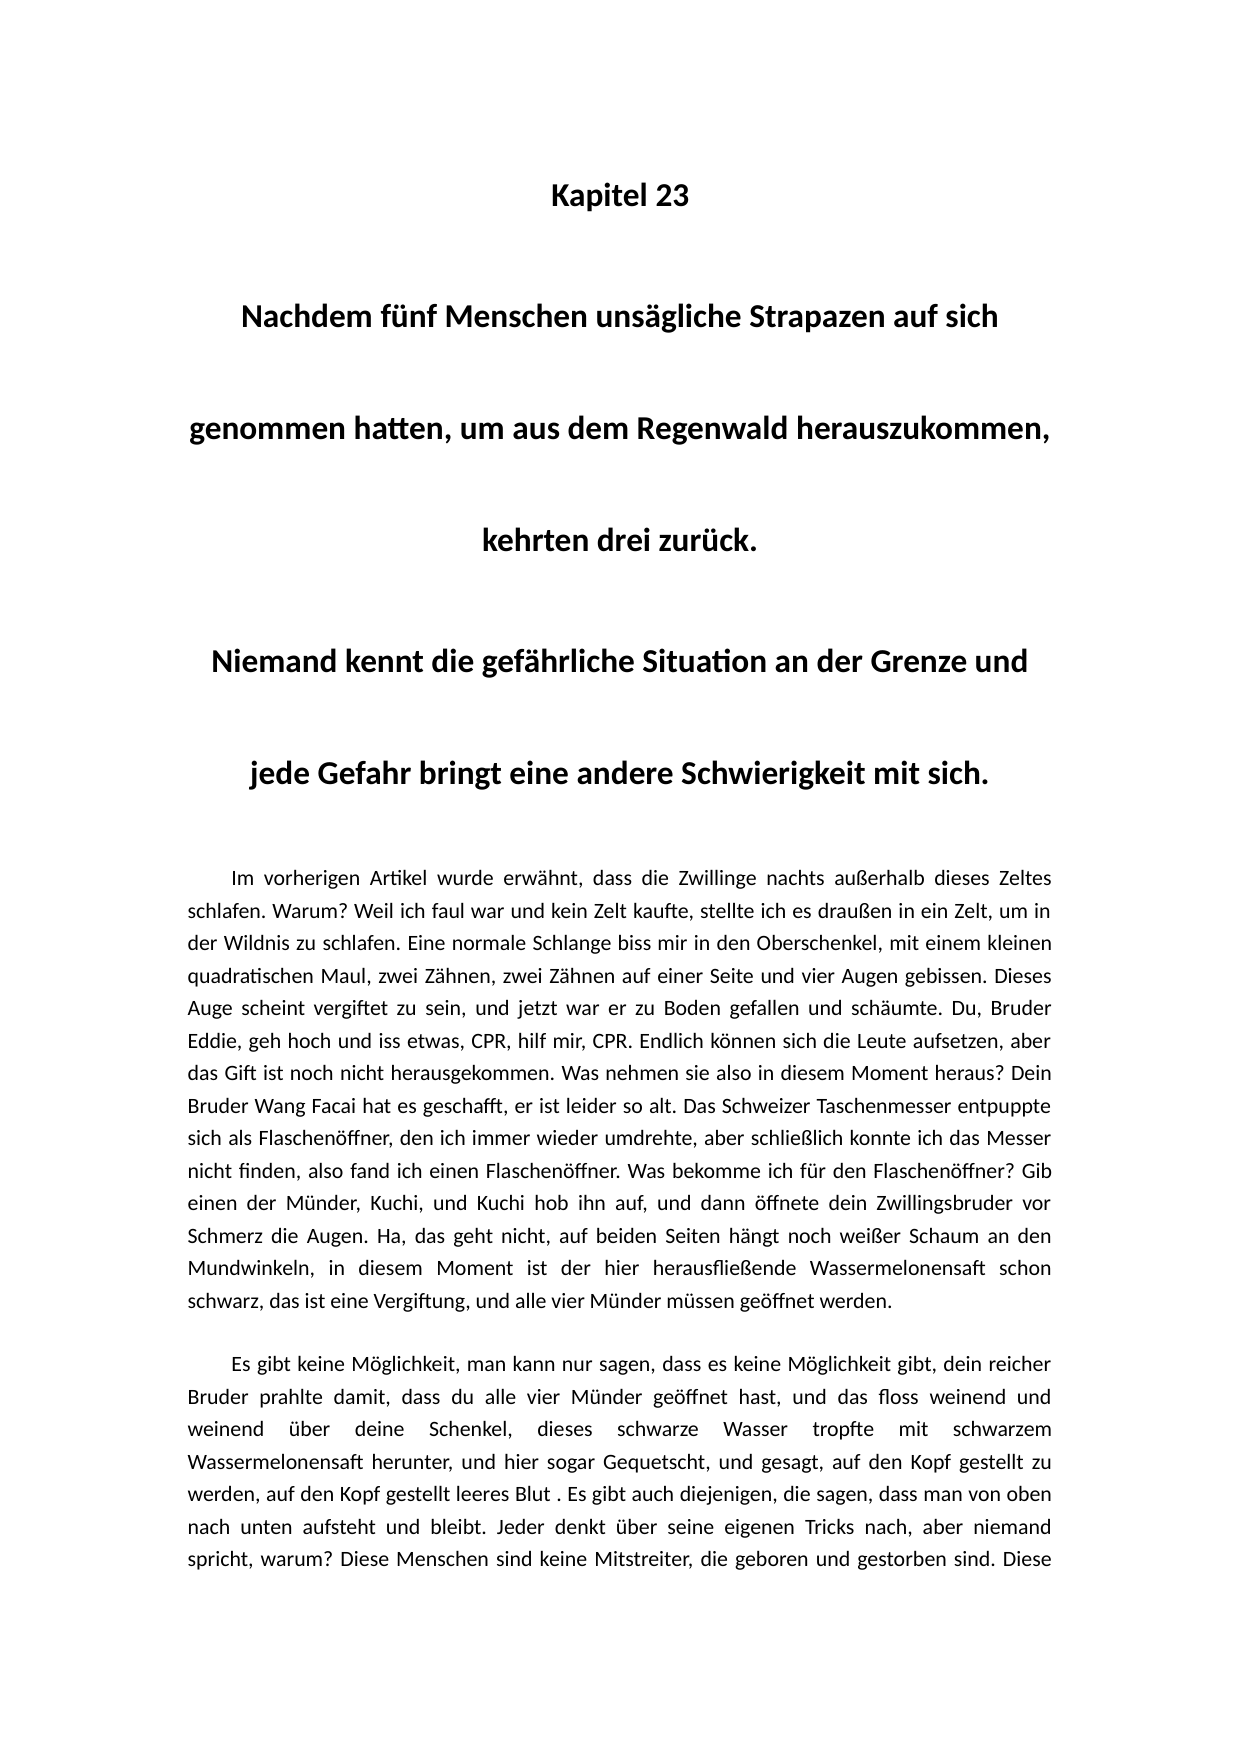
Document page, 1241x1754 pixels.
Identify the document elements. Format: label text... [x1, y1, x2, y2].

subtitle Kapitel 23 [187, 162, 1053, 227]
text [187, 1348, 1053, 1575]
subtitle Nachdem fünf Menschen unsägliche Strapazen auf sich genommen hatten, um aus dem Regenwald herauszukommen, kehrten drei zurück. [187, 283, 1053, 572]
subtitle Niemand kennt die gefährliche Situation an der Grenze und jede Gefahr bringt eine andere Schwierigkeit mit sich. [187, 628, 1053, 805]
text Im vorherigen Artikel wurde erwähnt, dass die Zwillinge nachts außerhalb dieses Zeltes schlafen. Warum? Weil ich faul war und kein Zelt kaufte, stellte ich es draußen in ein Zelt, um in der Wildnis zu schlafen. Eine normale Schlange biss mir in den Oberschenkel, mit einem kleinen quadratischen Maul, zwei Zähnen, zwei Zähnen auf einer Seite und vier Augen gebissen. Dieses Auge scheint vergiftet zu sein, und jetzt war er zu Boden gefallen und schäumte. Du, Bruder Eddie, geh hoch und iss etwas, CPR, hilf mir, CPR. Endlich können sich die Leute aufsetzen, aber das Gift ist noch nicht herausgekommen. Was nehmen sie also in diesem Moment heraus? Dein Bruder Wang Facai hat es geschafft, er ist leider so alt. Das Schweizer Taschenmesser entpuppte sich als Flaschenöffner, den ich immer wieder umdrehte, aber schließlich konnte ich das Messer nicht finden, also fand ich einen Flaschenöffner. Was bekomme ich für den Flaschenöffner? Gib einen der Münder, Kuchi, und Kuchi hob ihn auf, und dann öffnete dein Zwillingsbruder vor Schmerz die Augen. Ha, das geht nicht, auf beiden Seiten hängt noch weißer Schaum an den Mundwinkeln, in diesem Moment ist der hier herausfließende Wassermelonensaft schon schwarz, das ist eine Vergiftung, und alle vier Münder müssen geöffnet werden. [187, 861, 1053, 1316]
